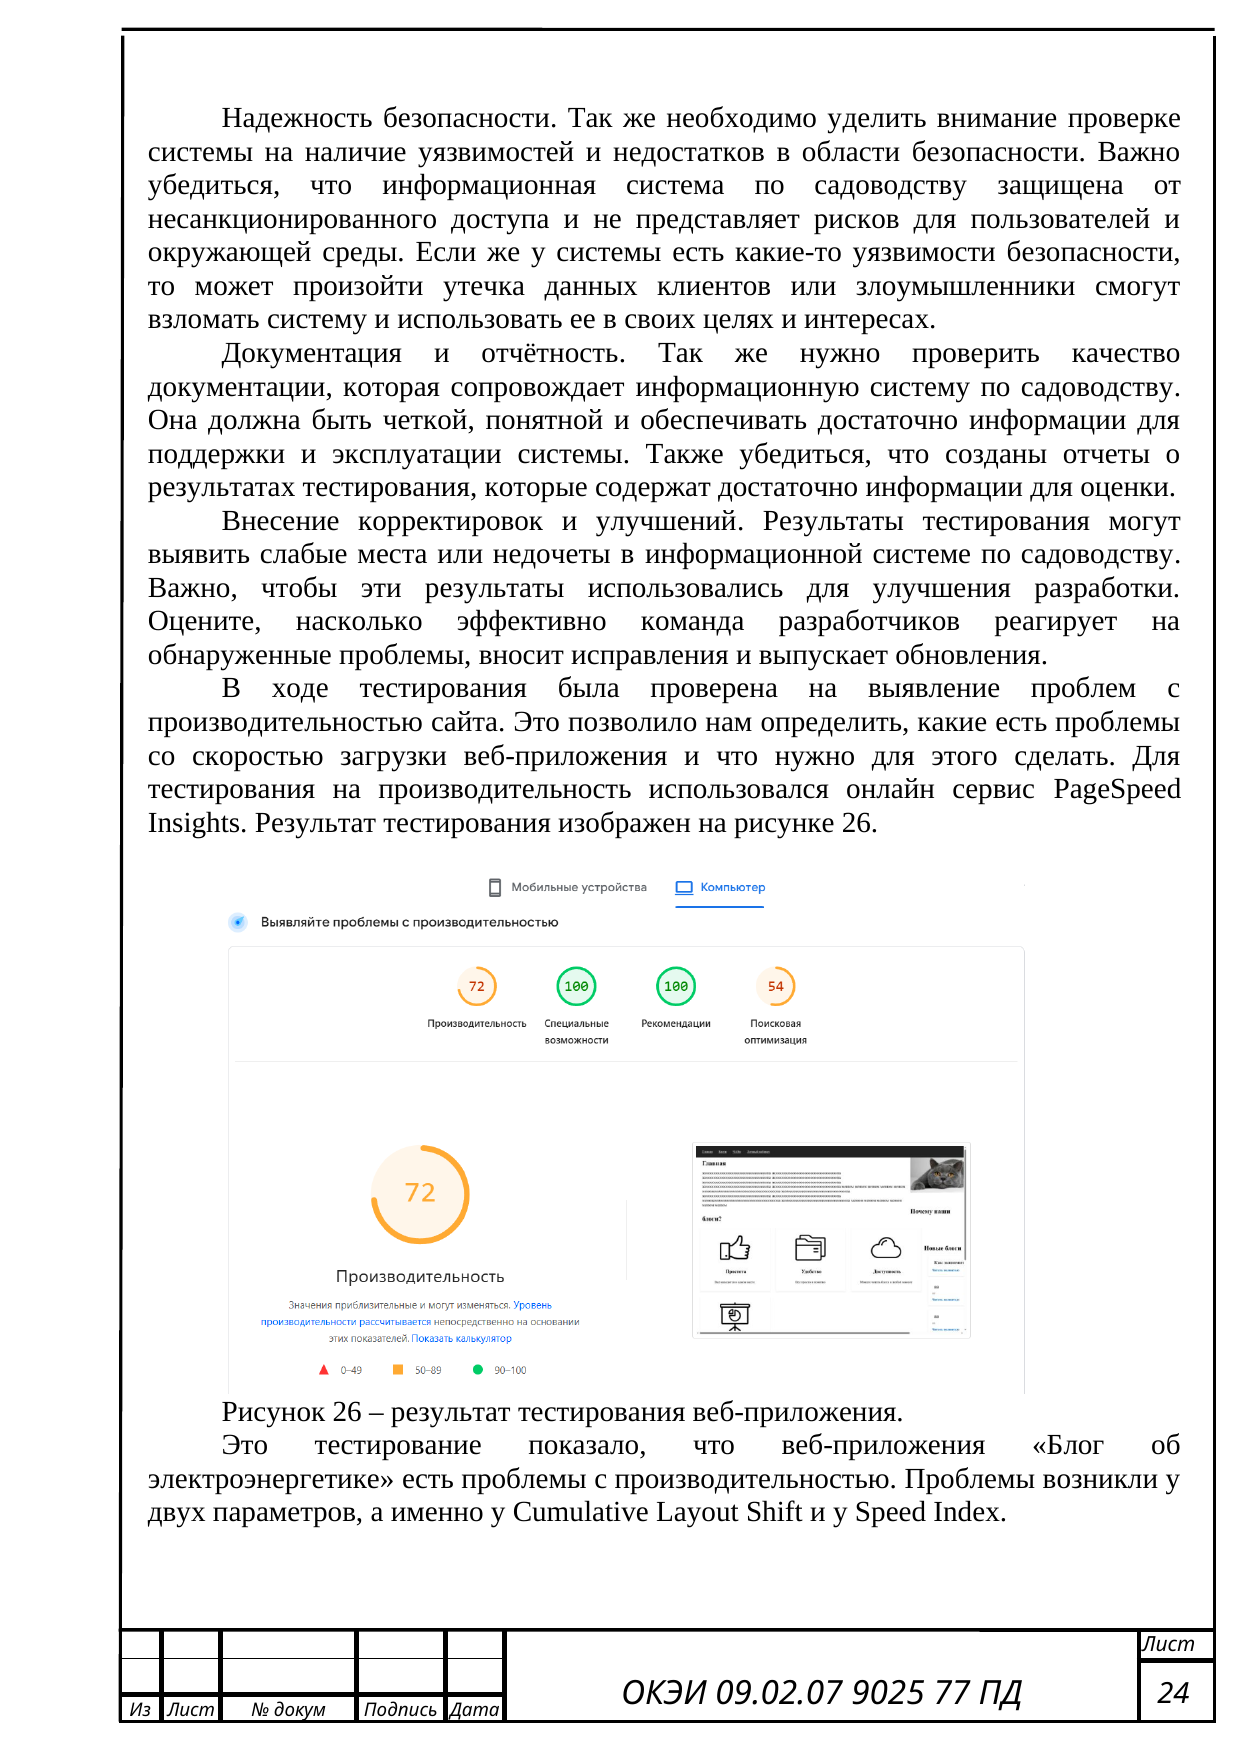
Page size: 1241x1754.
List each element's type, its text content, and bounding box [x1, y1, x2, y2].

text В ходе тестирования была проверена на выявление проблем с производительностью сайта. Это позволило нам определить, какие есть проблемы со скоростью загрузки веб-приложения и что нужно для этого сделать. Для тестирования на производительность использовался онлайн сервис PageSpeed Insights. Результат тестирования изображен на рисунке 26. [148, 671, 1181, 838]
text Это тестирование показало, что веб-приложения «Блог об электроэнергетике» есть проблемы с производительностью. Проблемы возникли у двух параметров, а именно у Cumulative Layout Shift и у Speed Index. [148, 1427, 1181, 1528]
text Рисунок 26 – результат тестирования веб-приложения. [148, 1394, 1181, 1427]
text Документация и отчётность. Так же нужно проверить качество документации, которая сопровождает информационную систему по садоводству. Она должна быть четкой, понятной и обеспечивать достаточно информации для поддержки и эксплуатации системы. Также убедиться, что созданы отчеты о результатах тестирования, которые содержат достаточно информации для оценки. [148, 335, 1181, 503]
text Внесение корректировок и улучшений. Результаты тестирования могут выявить слабые места или недочеты в информационной системе по садоводству. Важно, чтобы эти результаты использовались для улучшения разработки. Оцените, насколько эффективно команда разработчиков реагирует на обнаруженные проблемы, вносит исправления и выпускает обновления. [148, 503, 1181, 671]
picture [221, 871, 1033, 1394]
text Надежность безопасности. Так же необходимо уделить внимание проверке системы на наличие уязвимостей и недостатков в области безопасности. Важно убедиться, что информационная система по садоводству защищена от несанкционированного доступа и не представляет рисков для пользователей и окружающей среды. Если же у системы есть какие-то уязвимости безопасности, то может произойти утечка данных клиентов или злоумышленники смогут взломать систему и использовать ее в своих целях и интересах. [148, 100, 1181, 335]
